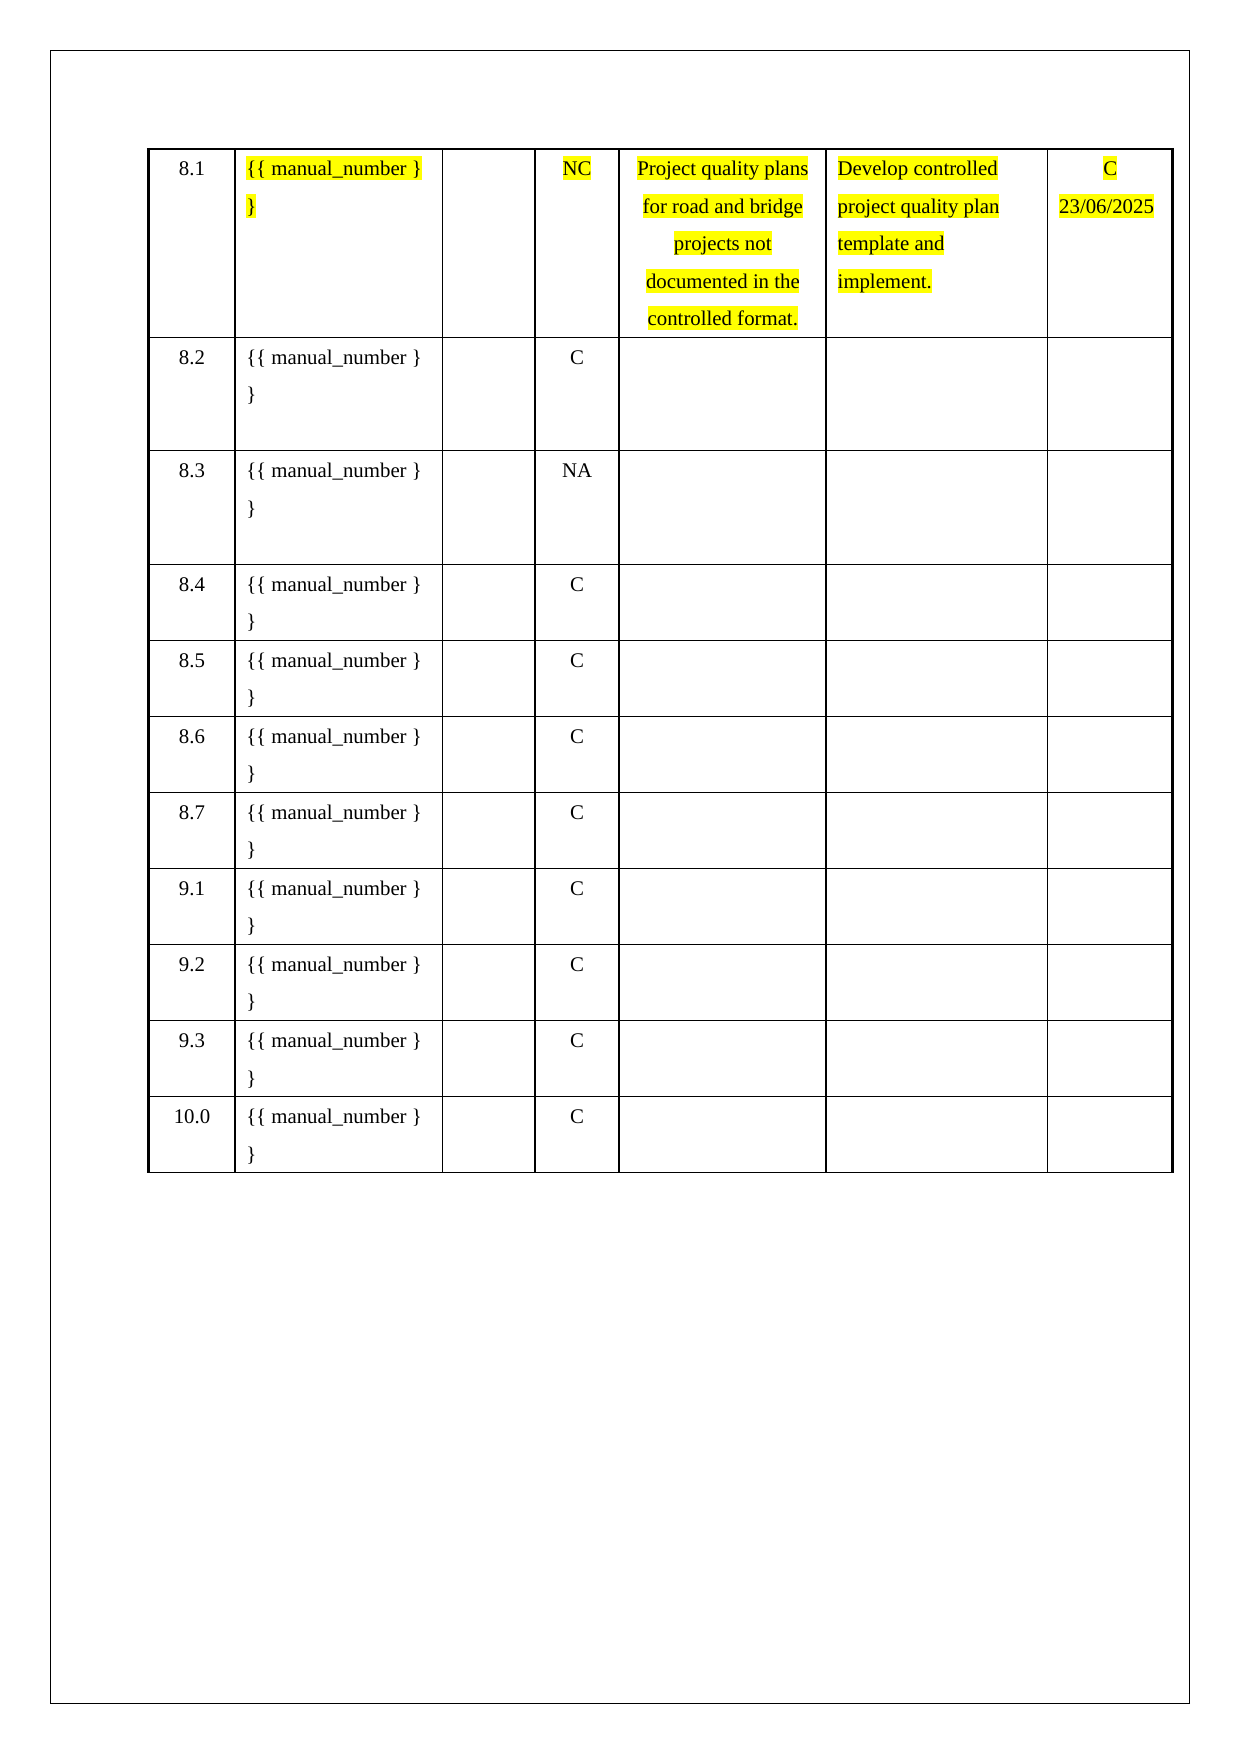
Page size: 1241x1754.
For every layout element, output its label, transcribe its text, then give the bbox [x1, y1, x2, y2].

table_cell [443, 869, 534, 944]
table_cell [827, 945, 1047, 1020]
table_cell [443, 945, 534, 1020]
table_cell NA [536, 451, 618, 564]
table_cell [827, 717, 1047, 792]
table_cell [827, 565, 1047, 640]
table_cell 8.3 [150, 451, 234, 564]
table_cell {{ manual_number }} [236, 1097, 442, 1172]
table_cell 8.6 [150, 717, 234, 792]
table_cell {{ manual_number }} [236, 150, 442, 337]
table_cell 9.3 [150, 1021, 234, 1096]
table_cell {{ manual_number }} [236, 717, 442, 792]
table_cell [443, 1021, 534, 1096]
table_cell [1048, 1097, 1171, 1172]
table_cell [1048, 565, 1171, 640]
table_cell {{ manual_number }} [236, 451, 442, 564]
table_cell [1048, 1021, 1171, 1096]
table_cell [620, 717, 825, 792]
table_cell [443, 565, 534, 640]
table_cell Develop controlled project quality plan template and implement. [827, 150, 1047, 337]
table_cell 10.0 [150, 1097, 234, 1172]
table_cell C [536, 793, 618, 868]
table_cell C [536, 641, 618, 716]
table_cell [827, 869, 1047, 944]
table_cell [1048, 641, 1171, 716]
table_cell {{ manual_number }} [236, 1021, 442, 1096]
table_cell [620, 338, 825, 450]
table_cell 8.4 [150, 565, 234, 640]
table_cell [1048, 338, 1171, 450]
table_cell C [536, 1097, 618, 1172]
table_cell {{ manual_number }} [236, 945, 442, 1020]
table_cell [620, 1021, 825, 1096]
table_cell [443, 793, 534, 868]
table_cell C 23/06/2025 [1048, 150, 1171, 337]
table_cell C [536, 1021, 618, 1096]
table_cell 8.1 [150, 150, 234, 337]
table_cell 9.1 [150, 869, 234, 944]
table_cell C [536, 945, 618, 1020]
table_cell C [536, 717, 618, 792]
table_cell [620, 793, 825, 868]
table_cell [827, 451, 1047, 564]
table_cell {{ manual_number }} [236, 338, 442, 450]
table_cell [827, 641, 1047, 716]
table_cell [827, 338, 1047, 450]
table_cell [443, 150, 534, 337]
table_cell [443, 451, 534, 564]
table_cell [827, 1021, 1047, 1096]
table_cell {{ manual_number }} [236, 565, 442, 640]
table_cell {{ manual_number }} [236, 793, 442, 868]
table_cell 8.7 [150, 793, 234, 868]
table_cell [1048, 451, 1171, 564]
table_cell NC [536, 150, 618, 337]
table_cell {{ manual_number }} [236, 869, 442, 944]
table_cell [443, 641, 534, 716]
table_cell [620, 1097, 825, 1172]
table_cell [827, 793, 1047, 868]
table_cell [1048, 945, 1171, 1020]
table_cell [620, 641, 825, 716]
table_cell C [536, 869, 618, 944]
table_cell [443, 338, 534, 450]
table_cell 8.2 [150, 338, 234, 450]
table_cell [1048, 717, 1171, 792]
table_cell [443, 717, 534, 792]
table_cell 8.5 [150, 641, 234, 716]
table_cell [1048, 793, 1171, 868]
table_cell 9.2 [150, 945, 234, 1020]
table_cell C [536, 338, 618, 450]
table_cell [620, 565, 825, 640]
table_cell [827, 1097, 1047, 1172]
table_cell [443, 1097, 534, 1172]
table_cell [620, 451, 825, 564]
table_cell [620, 945, 825, 1020]
table_cell [620, 869, 825, 944]
table_cell [1048, 869, 1171, 944]
table_cell {{ manual_number }} [236, 641, 442, 716]
table_cell C [536, 565, 618, 640]
table_cell Project quality plans for road and bridge projects not documented in the controlled format. [620, 150, 825, 337]
